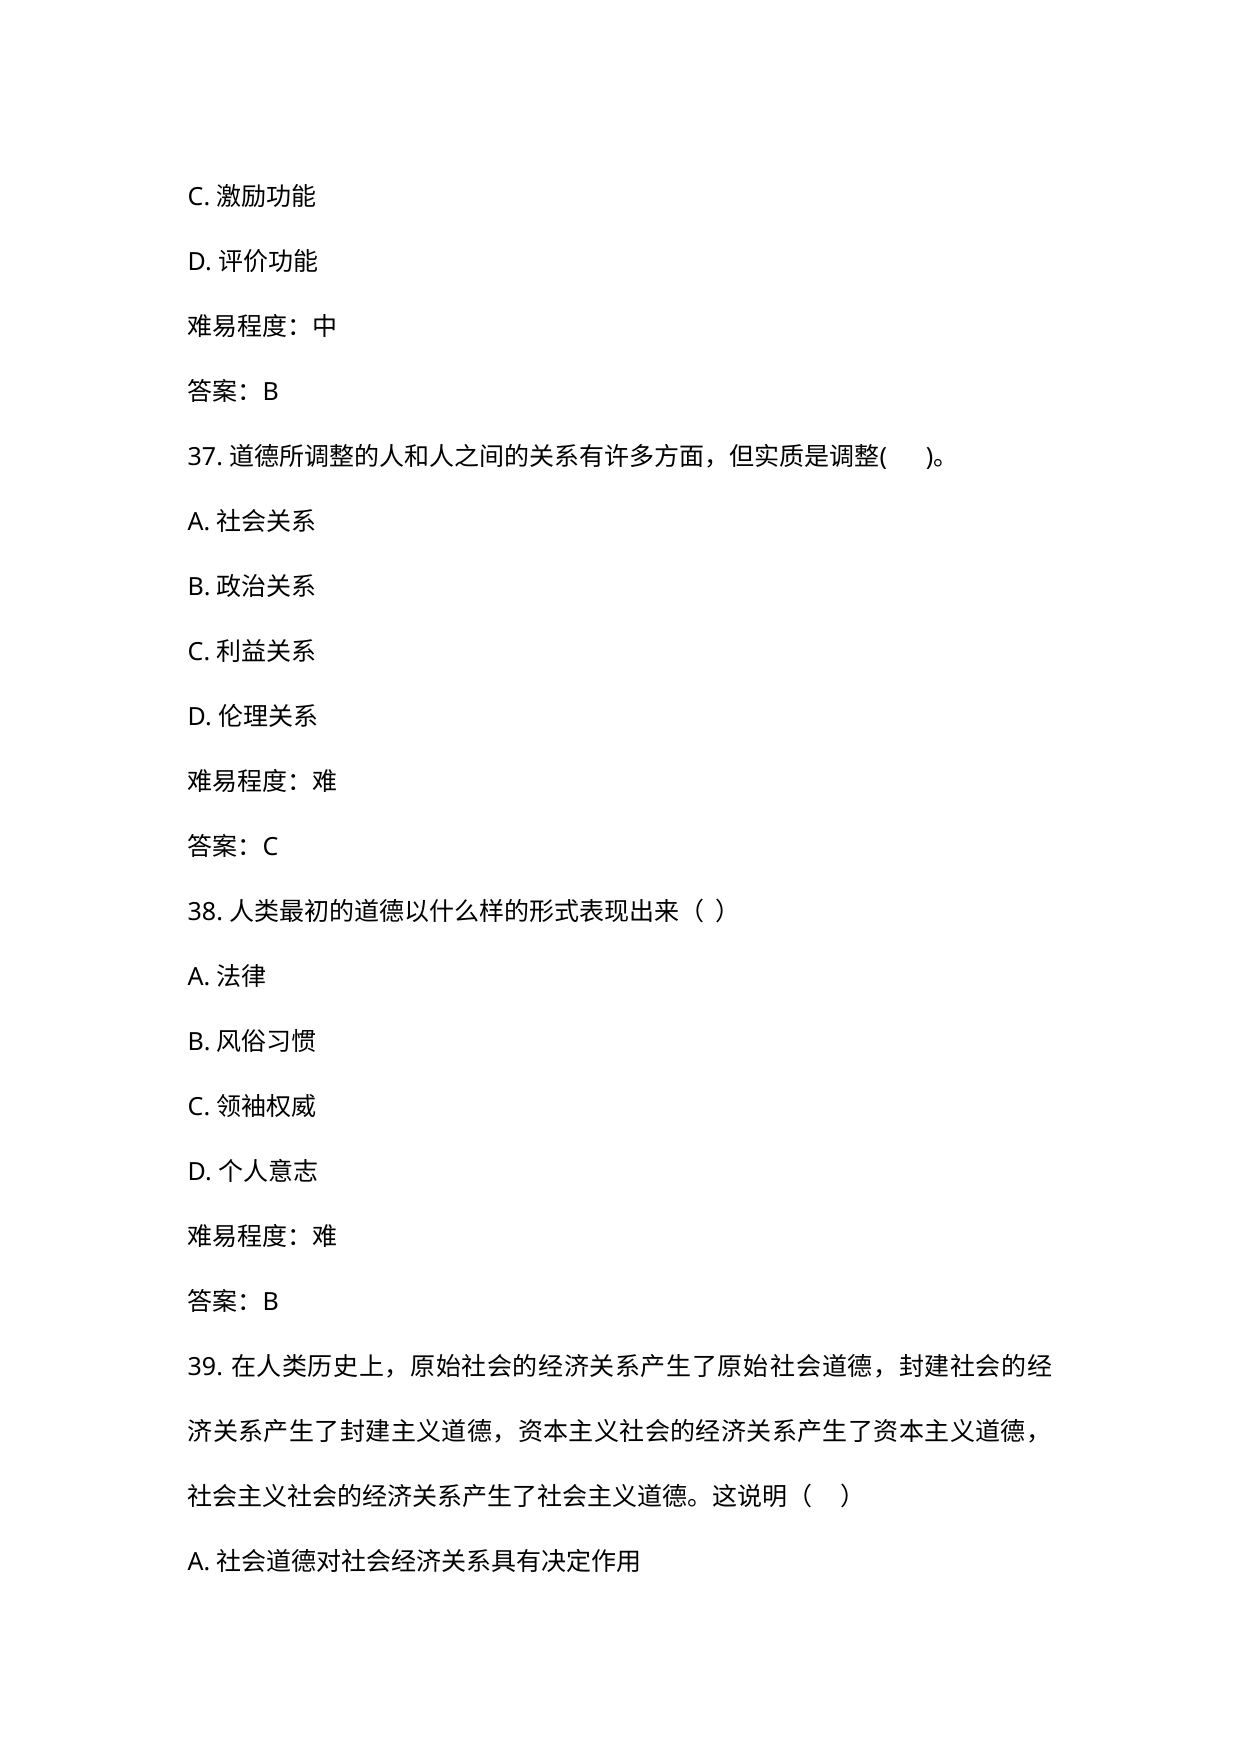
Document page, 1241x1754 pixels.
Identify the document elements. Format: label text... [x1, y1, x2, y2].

text D. 伦理关系 [187, 682, 1053, 747]
text B. 风俗习惯 [187, 1007, 1053, 1072]
text 难易程度：难 [187, 1202, 1053, 1267]
text C. 利益关系 [187, 617, 1053, 682]
text C. 激励功能 [187, 162, 1053, 227]
text D. 评价功能 [187, 227, 1053, 292]
text 难易程度：中 [187, 292, 1053, 357]
text 答案：B [187, 1267, 1053, 1332]
text D. 个人意志 [187, 1137, 1053, 1202]
text 39. 在人类历史上，原始社会的经济关系产生了原始社会道德，封建社会的经济关系产生了封建主义道德，资本主义社会的经济关系产生了资本主义道德，社会主义社会的经济关系产生了社会主义道德。这说明（ ） [187, 1332, 1053, 1527]
text 难易程度：难 [187, 747, 1053, 812]
text C. 领袖权威 [187, 1072, 1053, 1137]
text 37. 道德所调整的人和人之间的关系有许多方面，但实质是调整( )。 [187, 422, 1053, 487]
text A. 社会关系 [187, 487, 1053, 552]
text A. 社会道德对社会经济关系具有决定作用 [187, 1527, 1053, 1592]
text 答案：B [187, 357, 1053, 422]
text 38. 人类最初的道德以什么样的形式表现出来（ ） [187, 877, 1053, 942]
text B. 政治关系 [187, 552, 1053, 617]
text 答案：C [187, 812, 1053, 877]
text A. 法律 [187, 942, 1053, 1007]
